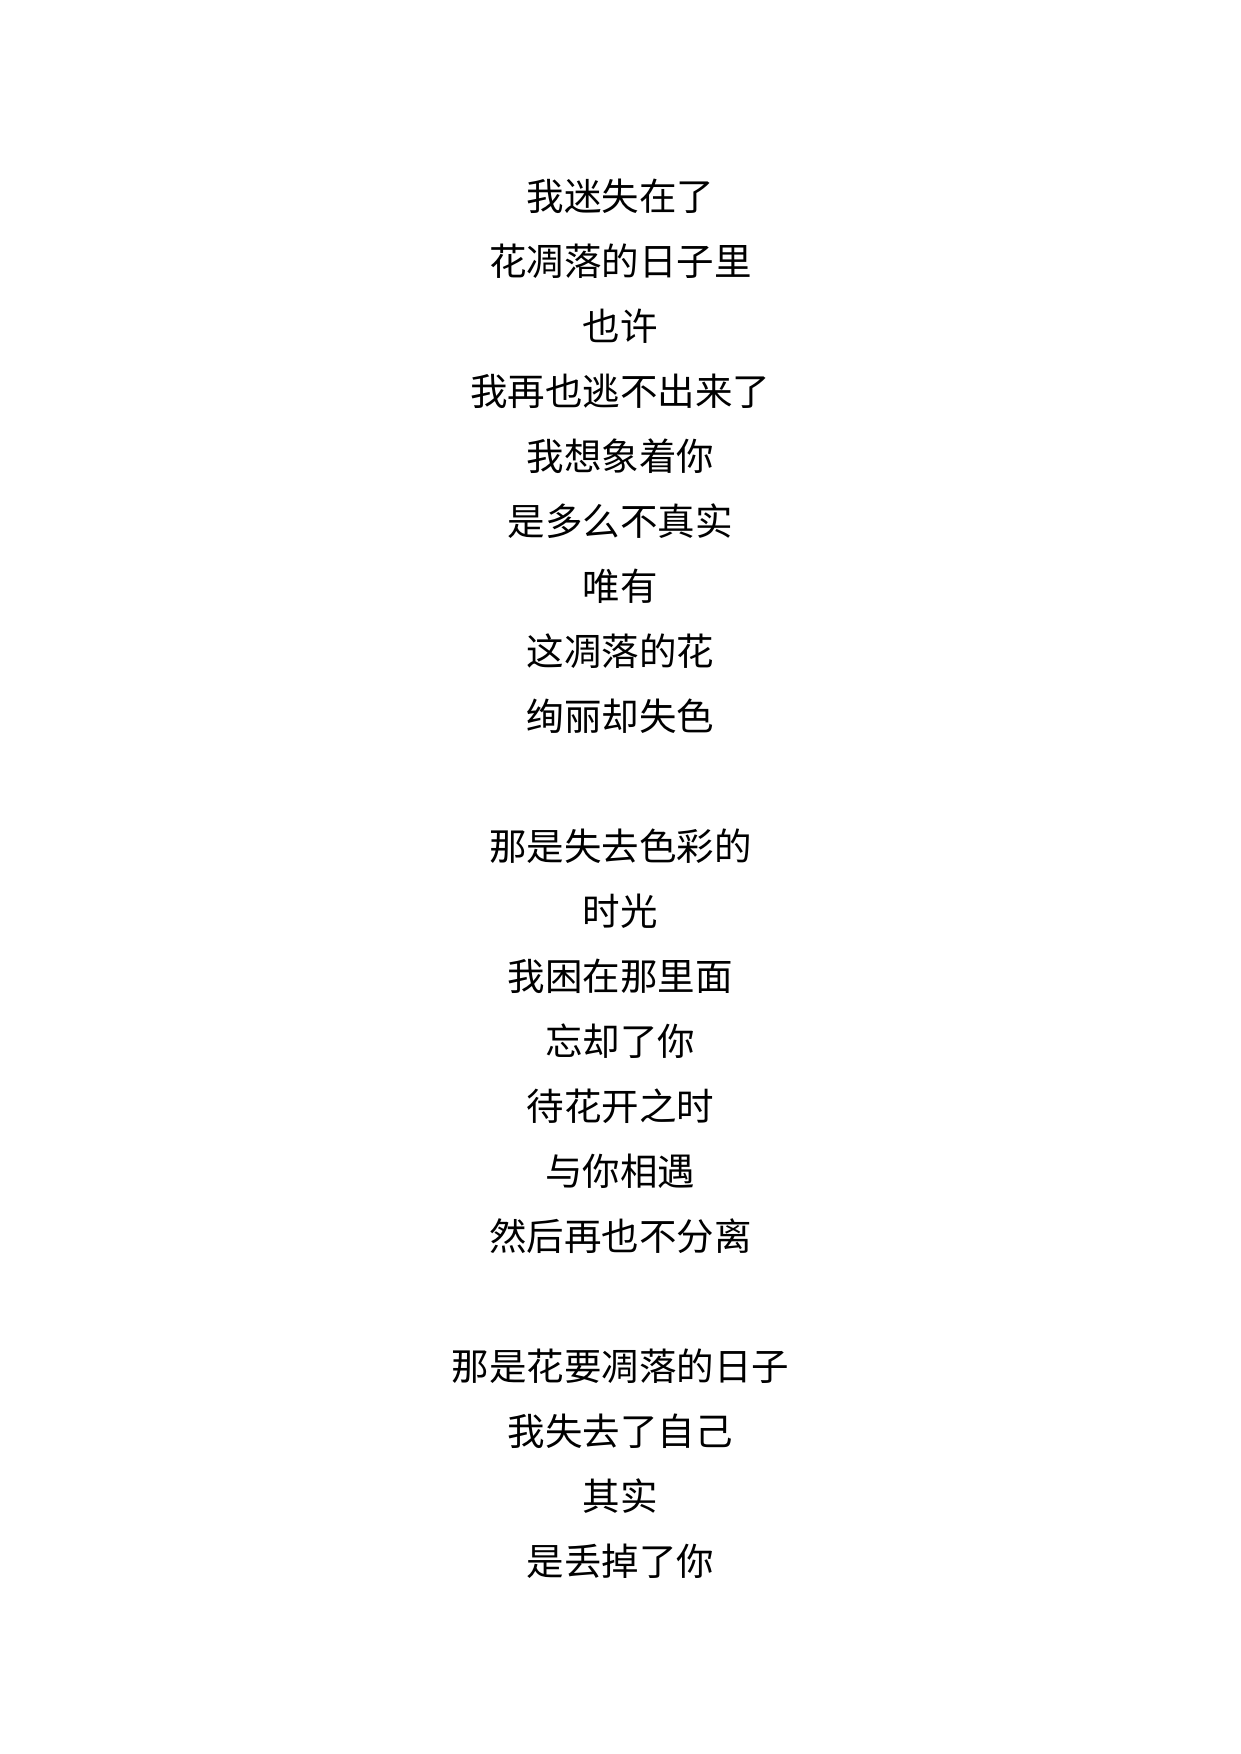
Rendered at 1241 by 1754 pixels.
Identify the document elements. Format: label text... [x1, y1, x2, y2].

text 我再也逃不出来了 [187, 357, 1053, 422]
text 我失去了自己 [187, 1397, 1053, 1462]
text 那是失去色彩的 [187, 812, 1053, 877]
text 我想象着你 [187, 422, 1053, 487]
text 是丢掉了你 [187, 1527, 1053, 1592]
text 我困在那里面 [187, 942, 1053, 1007]
text 绚丽却失色 [187, 682, 1053, 747]
text 然后再也不分离 [187, 1202, 1053, 1267]
text 其实 [187, 1462, 1053, 1527]
text 唯有 [187, 552, 1053, 617]
text 那是花要凋落的日子 [187, 1332, 1053, 1397]
text 我迷失在了 [187, 162, 1053, 227]
text 与你相遇 [187, 1137, 1053, 1202]
text 待花开之时 [187, 1072, 1053, 1137]
text 这凋落的花 [187, 617, 1053, 682]
text 时光 [187, 877, 1053, 942]
text 忘却了你 [187, 1007, 1053, 1072]
text 也许 [187, 292, 1053, 357]
text 花凋落的日子里 [187, 227, 1053, 292]
text 是多么不真实 [187, 487, 1053, 552]
